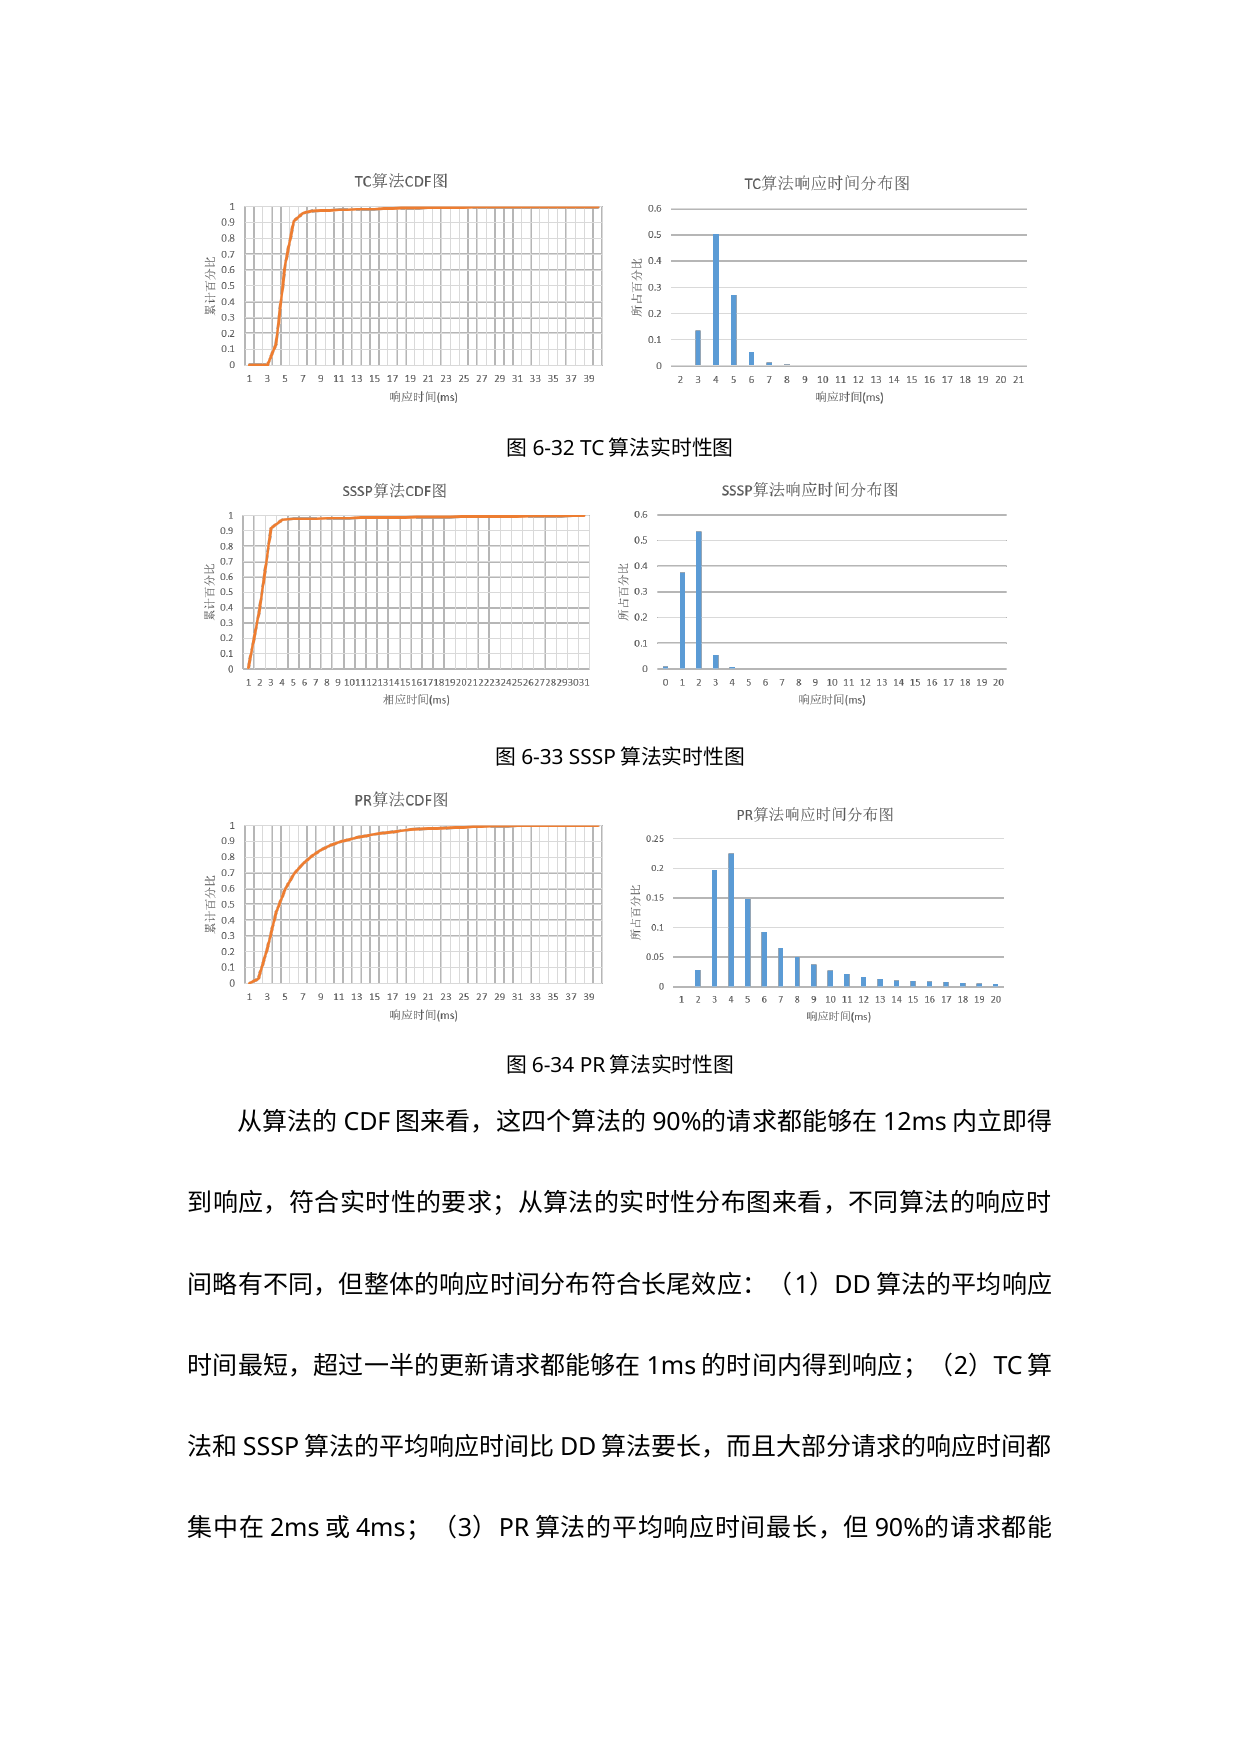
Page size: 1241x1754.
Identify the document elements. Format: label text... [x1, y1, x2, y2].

picture [187, 470, 1019, 721]
picture [187, 780, 1016, 1037]
picture [187, 162, 1039, 419]
